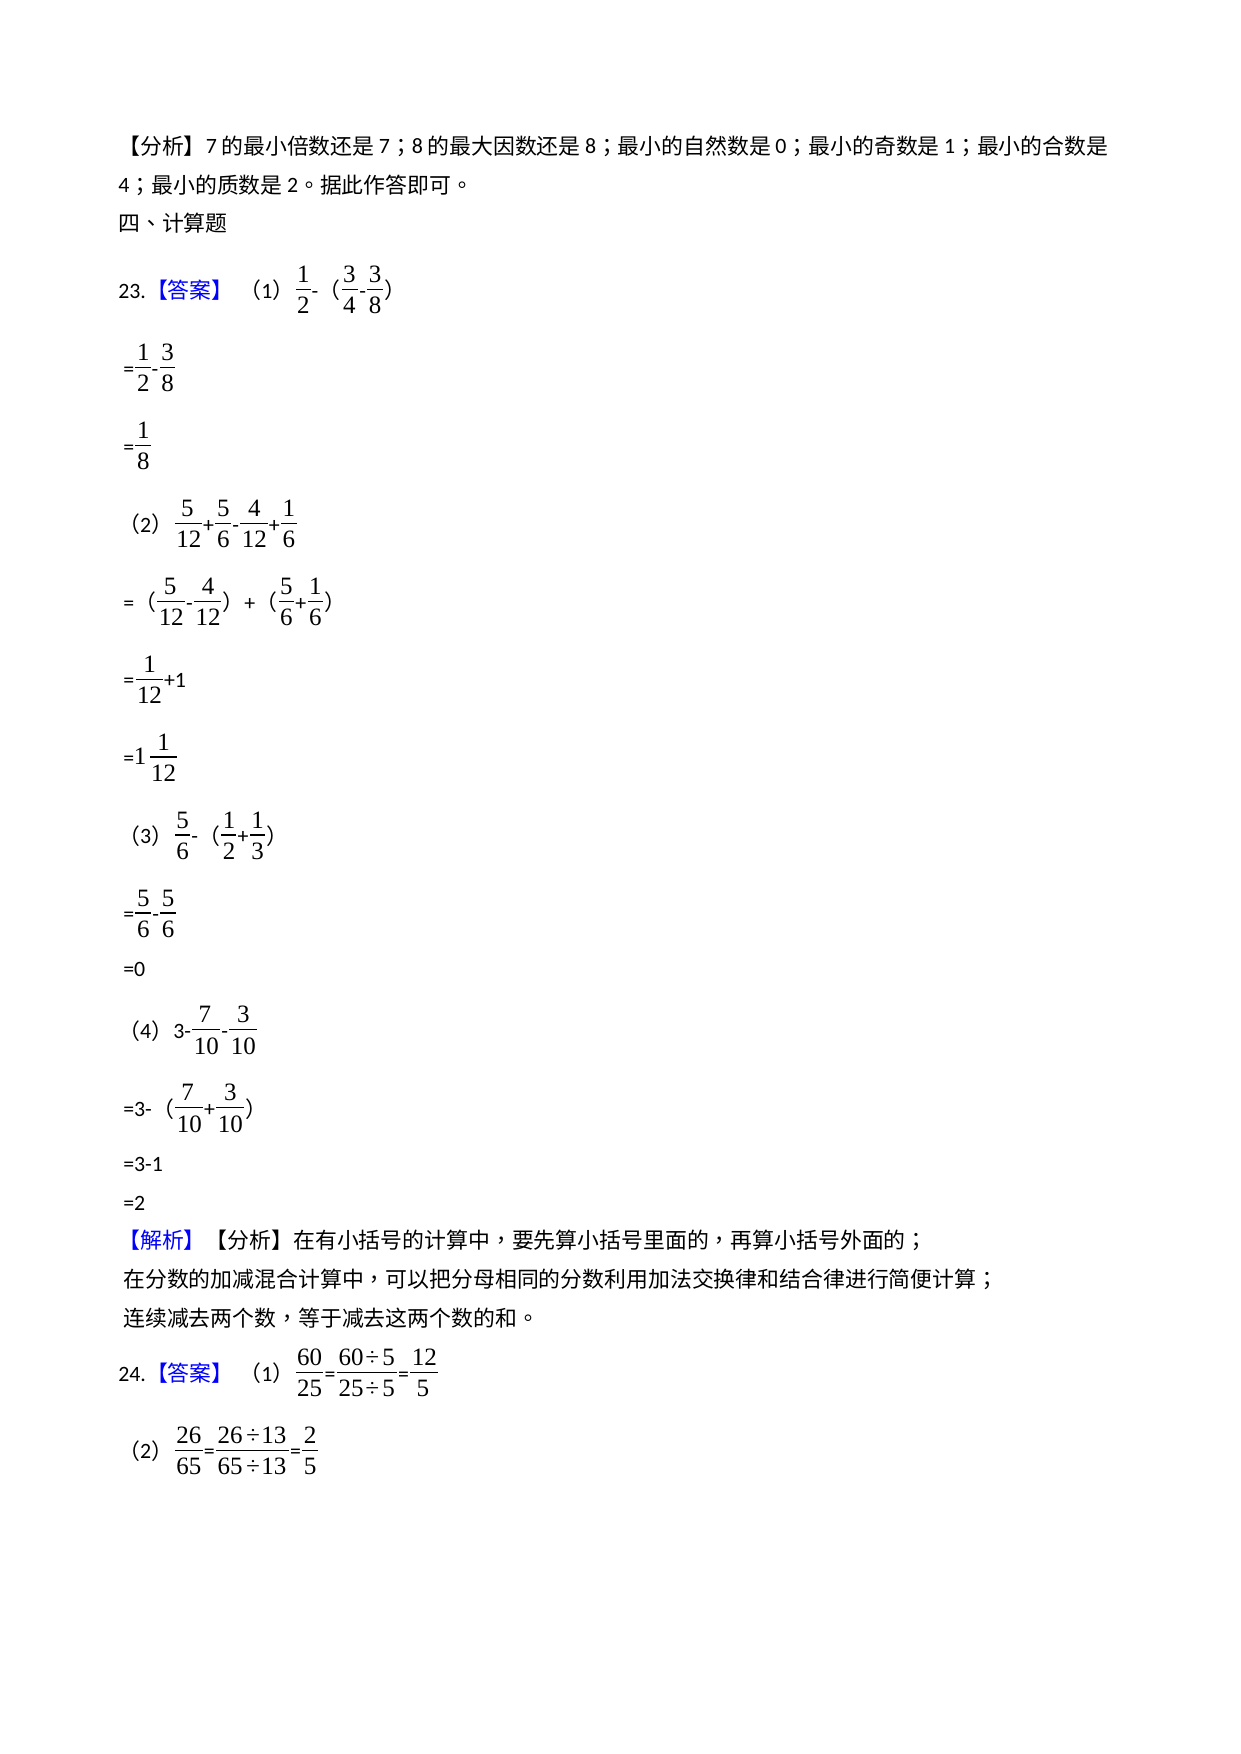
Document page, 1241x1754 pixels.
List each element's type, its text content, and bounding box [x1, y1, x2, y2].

text 【分析】7的最小倍数还是7；8的最大因数还是8；最小的自然数是0；最小的奇数是1；最小的合数是4；最小的质数是2。据此作答即可。 [118, 129, 1122, 201]
text 23.【答案】 （1）-（-） =- = （2）+-+ =（-）+（+） =+1 = （3）-（+） =- =0 （4）3-- =3-（+） =3-1 =2 [118, 258, 1122, 1219]
text 四、计算题 [118, 207, 1122, 239]
text 【解析】【分析】在有小括号的计算中，要先算小括号里面的，再算小括号外面的； 在分数的加减混合计算中，可以把分母相同的分数利用加法交换律和结合律进行简便计算； 连续减去两个数，等于减去这两个数的和。 [118, 1224, 1122, 1334]
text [118, 1341, 1122, 1483]
